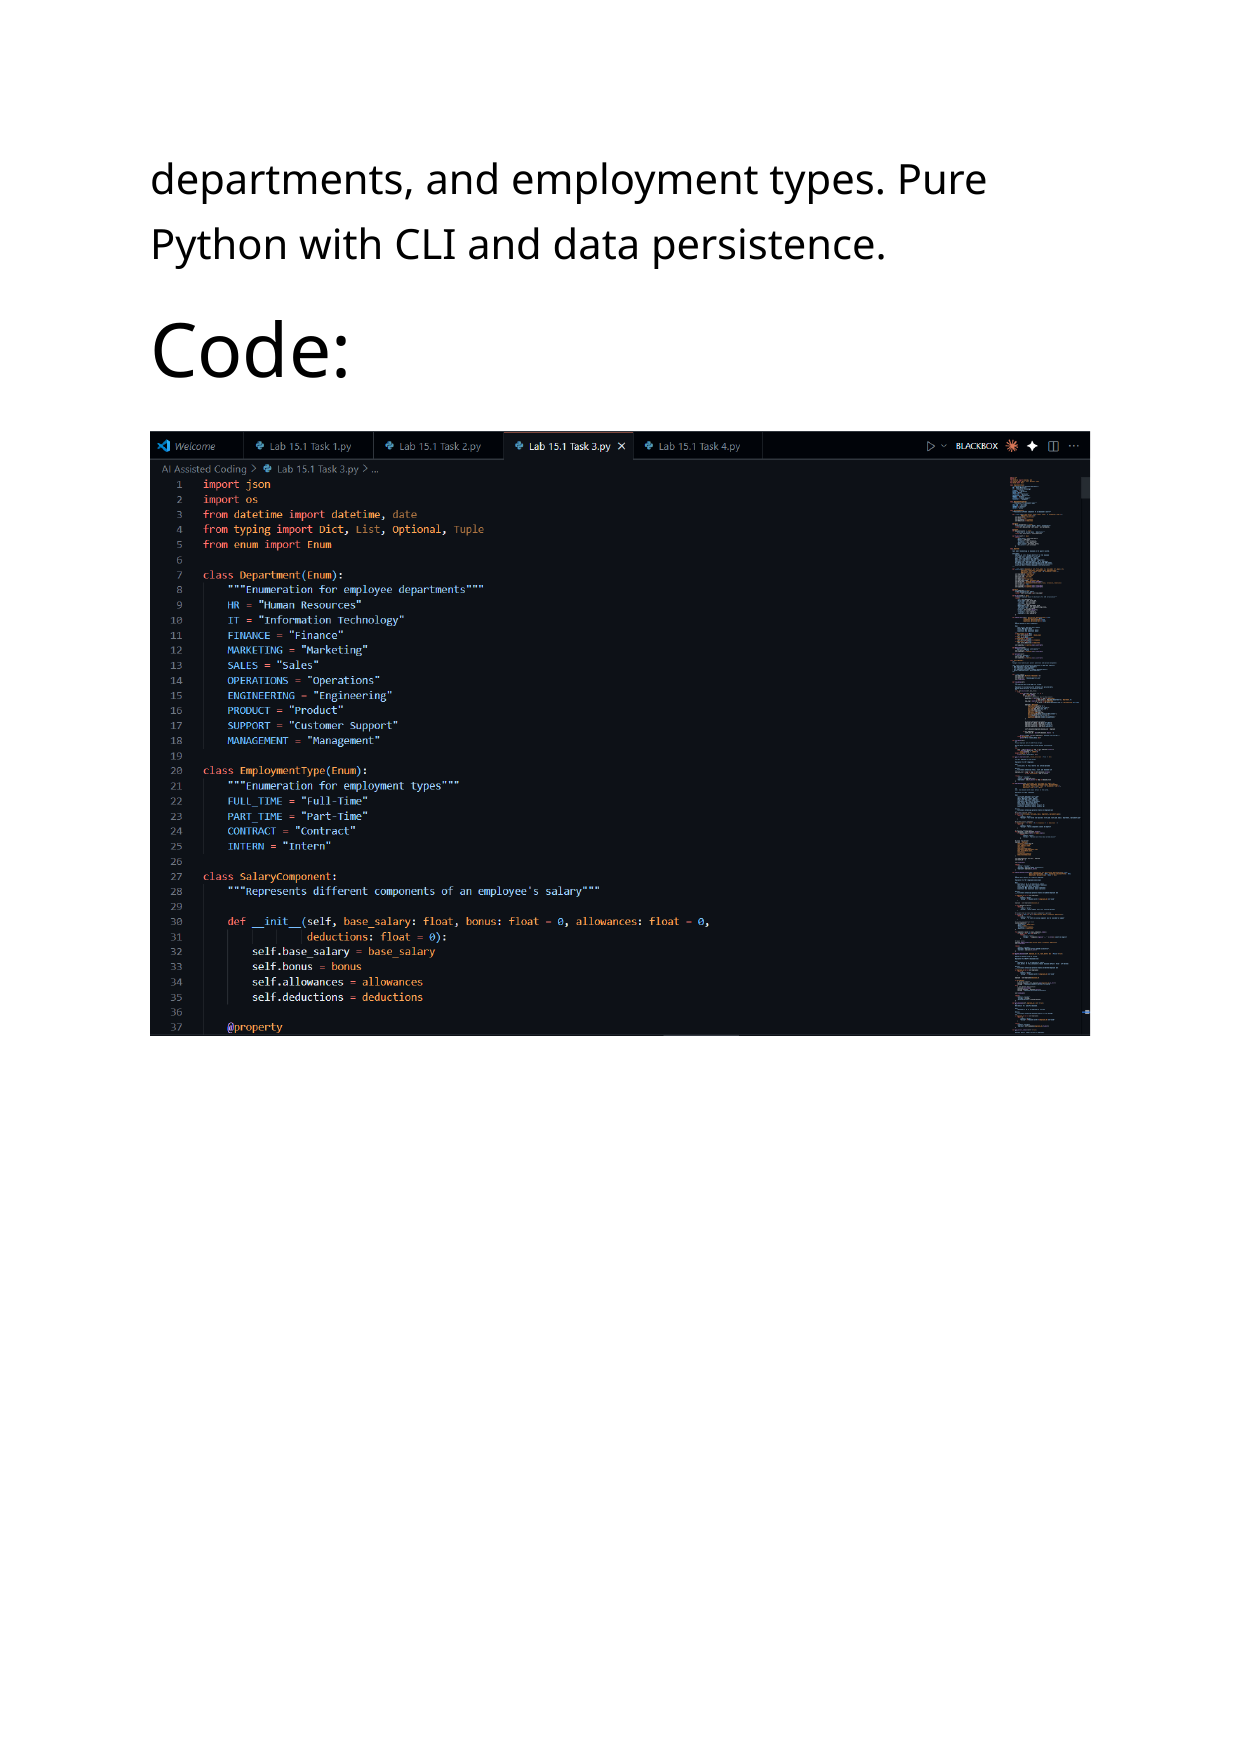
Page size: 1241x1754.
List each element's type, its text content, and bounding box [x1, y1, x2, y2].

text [150, 150, 1090, 272]
text Code: [150, 297, 1090, 399]
picture [150, 431, 1091, 1036]
